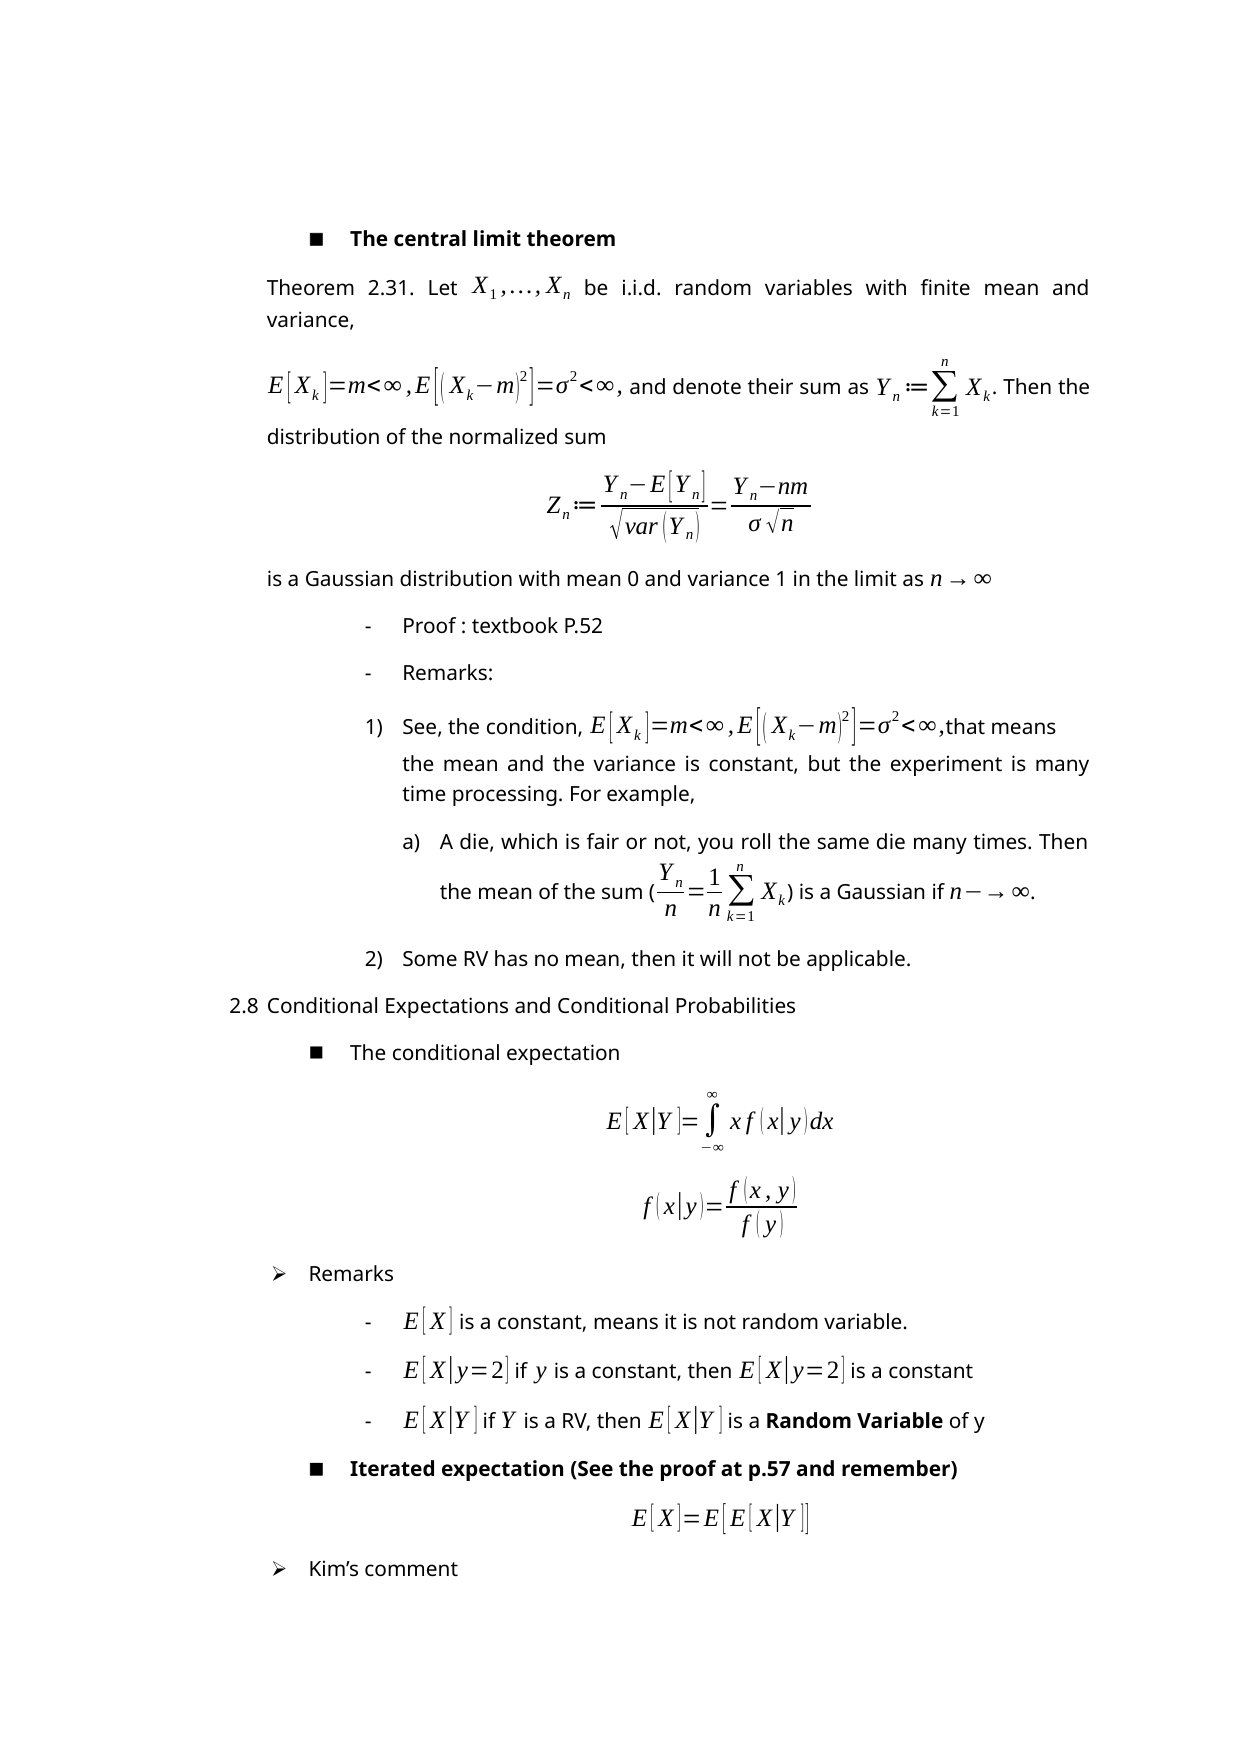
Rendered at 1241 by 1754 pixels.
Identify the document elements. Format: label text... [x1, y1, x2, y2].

list A die, which is fair or not, you roll the same die many times. Then the mean of the sum () is a Gaussian if . [402, 827, 1090, 925]
list and denote their sum as . Then the distribution of the normalized sum [267, 353, 1090, 451]
list is a constant, means it is not random variable. [364, 1306, 1090, 1337]
list Theorem 2.31. Let be i.i.d. random variables with finite mean and variance, [267, 272, 1090, 334]
list Conditional Expectations and Conditional Probabilities [229, 991, 1090, 1019]
list Kim’s comment [271, 1554, 1090, 1583]
list The conditional expectation [308, 1038, 1090, 1067]
list Iterated expectation (See the proof at p.57 and remember) [308, 1454, 1090, 1483]
list See, the condition, that means the mean and the variance is constant, but the experiment is many time processing. For example, [364, 706, 1090, 808]
list Remarks [271, 1259, 1090, 1287]
list The central limit theorem [308, 224, 1090, 253]
list if is a RV, then is a Random Variable of y [364, 1405, 1090, 1436]
list Remarks: [364, 658, 1090, 687]
list if is a constant, then is a constant [364, 1356, 1090, 1386]
list Some RV has no mean, then it will not be applicable. [364, 944, 1090, 972]
list Proof : textbook P.52 [364, 611, 1090, 639]
list is a Gaussian distribution with mean 0 and variance 1 in the limit as [267, 564, 1090, 592]
